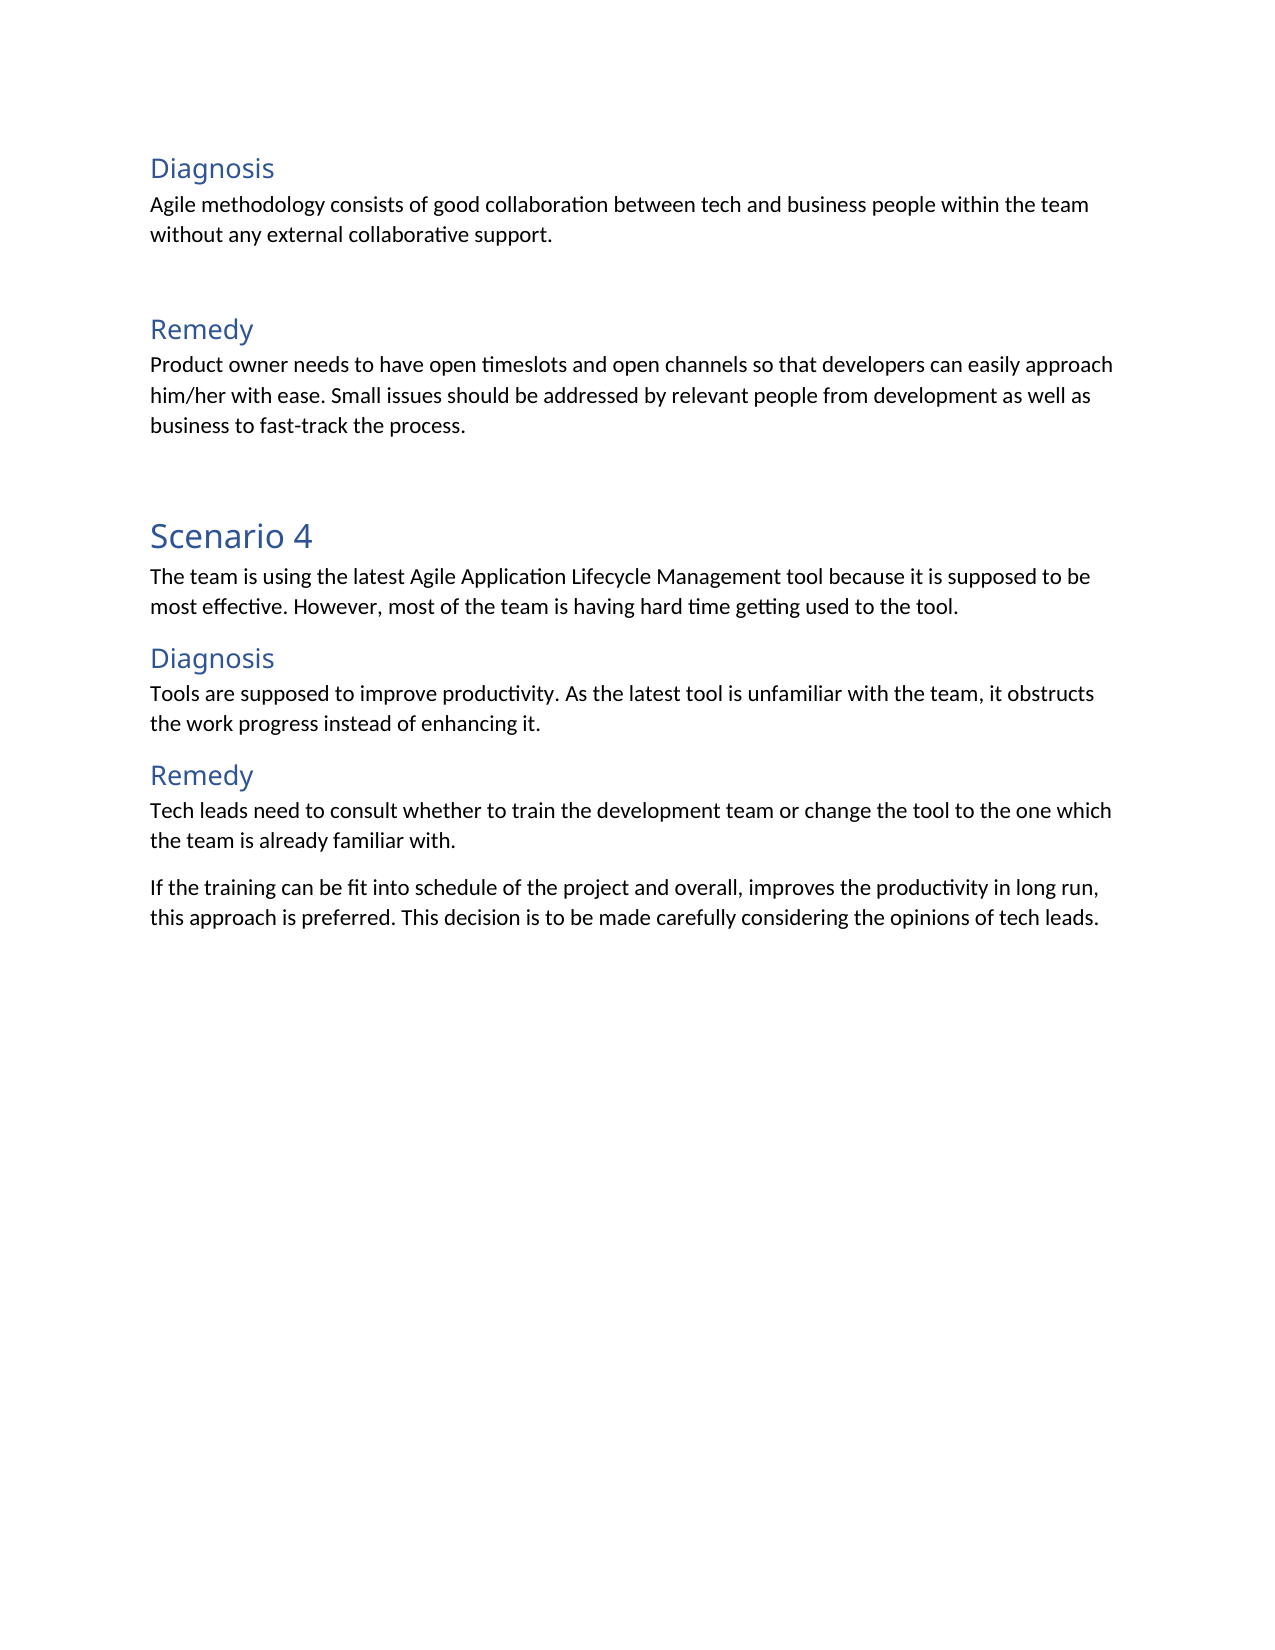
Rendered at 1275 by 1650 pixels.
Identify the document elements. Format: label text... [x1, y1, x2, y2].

text If the training can be fit into schedule of the project and overall, improves the productivity in long run, this approach is preferred. This decision is to be made carefully considering the opinions of tech leads. [150, 873, 1125, 931]
subtitle Scenario 4 [150, 513, 1125, 558]
text The team is using the latest Agile Application Lifecycle Management tool because it is supposed to be most effective. However, most of the team is having hard time getting used to the tool. [150, 562, 1125, 620]
text Tools are supposed to improve productivity. As the latest tool is unfamiliar with the team, it obstructs the work progress instead of enhancing it. [150, 679, 1125, 737]
text Product owner needs to have open timeslots and open channels so that developers can easily approach him/her with ease. Small issues should be addressed by relevant people from development as well as business to fast-track the process. [150, 351, 1125, 439]
subtitle Remedy [150, 756, 1125, 793]
subtitle Diagnosis [150, 639, 1125, 676]
subtitle Remedy [150, 311, 1125, 348]
text Tech leads need to consult whether to train the development team or change the tool to the one which the team is already familiar with. [150, 796, 1125, 854]
text Agile methodology consists of good collaboration between tech and business people within the team without any external collaborative support. [150, 190, 1125, 248]
subtitle Diagnosis [150, 150, 1125, 187]
